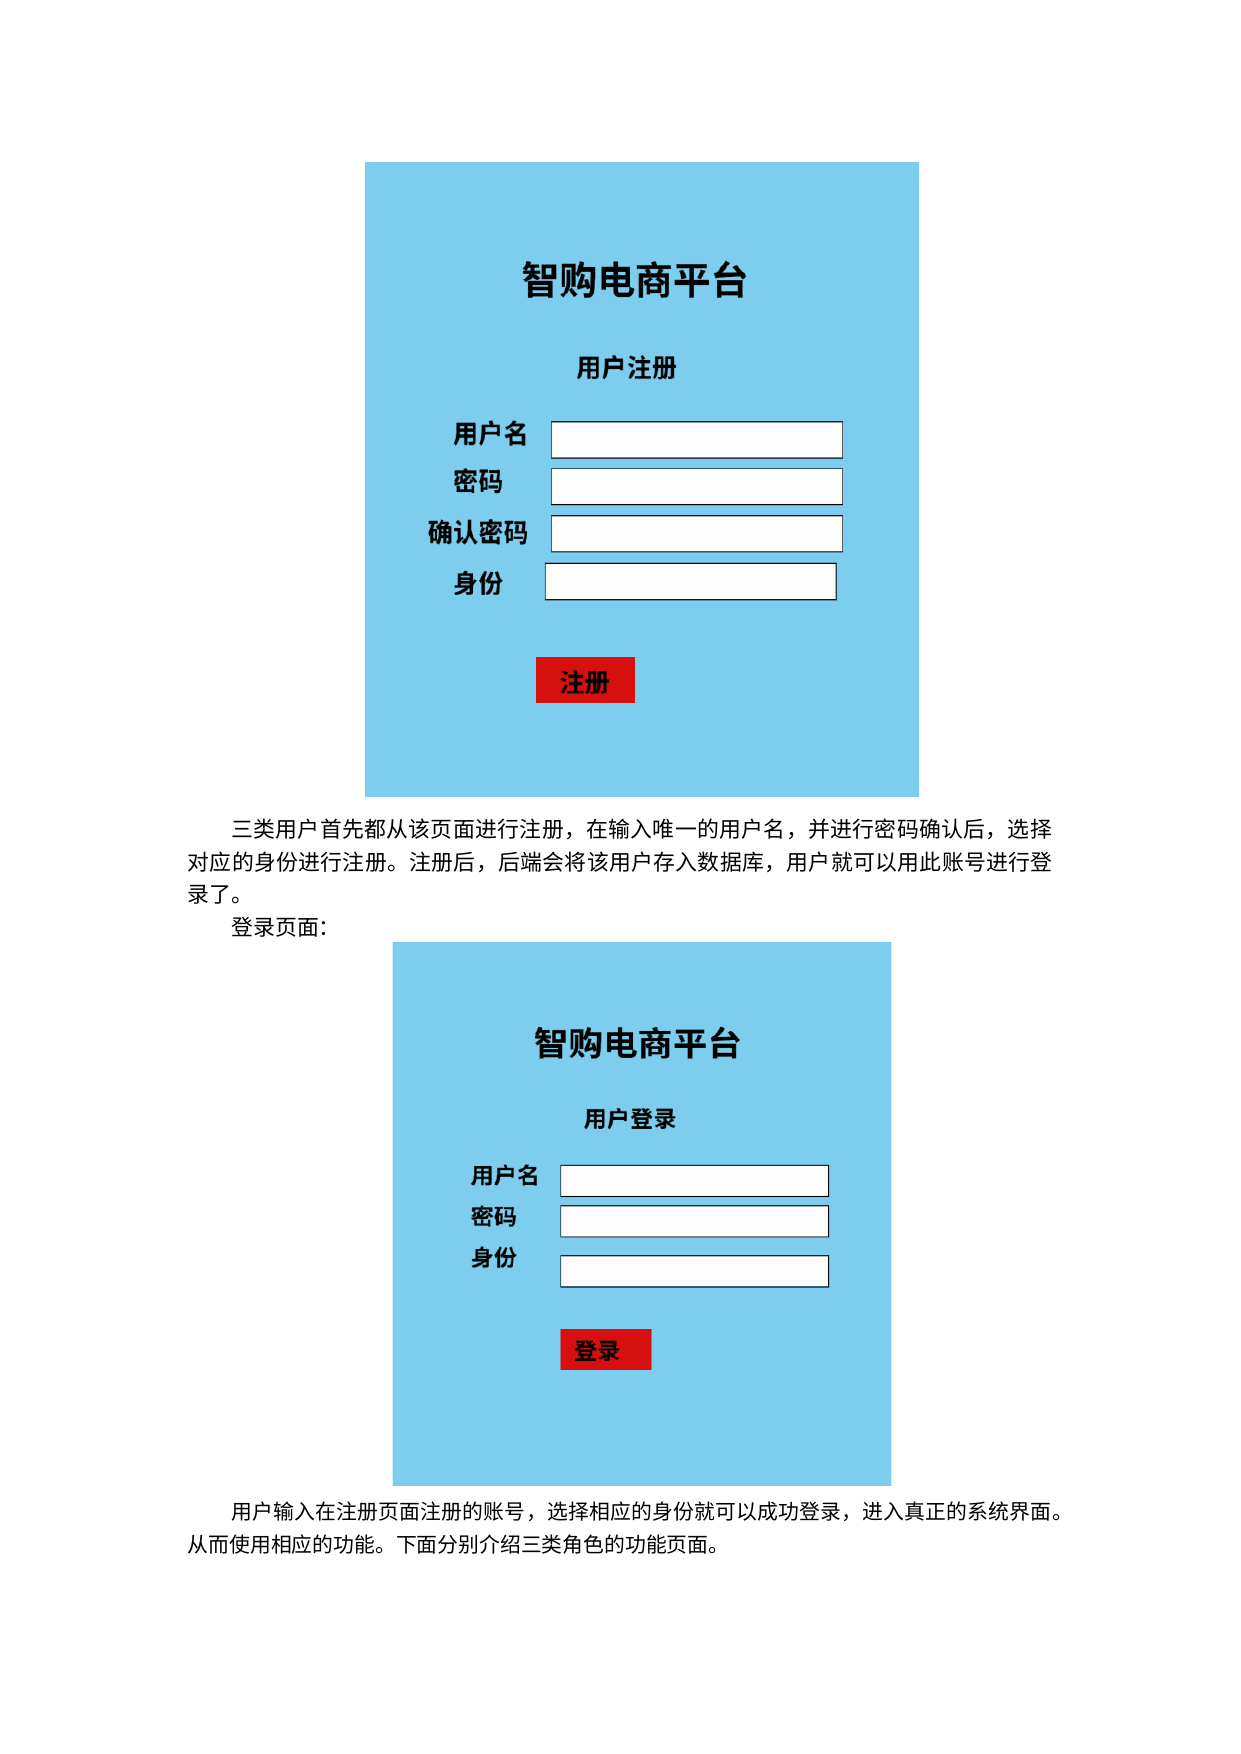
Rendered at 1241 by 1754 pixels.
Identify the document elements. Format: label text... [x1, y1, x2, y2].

list 三类用户首先都从该页面进行注册，在输入唯一的用户名，并进行密码确认后，选择对应的身份进行注册。注册后，后端会将该用户存入数据库，用户就可以用此账号进行登录了。 [187, 812, 1053, 909]
picture [364, 162, 920, 797]
picture [392, 942, 892, 1486]
list 用户输入在注册页面注册的账号，选择相应的身份就可以成功登录，进入真正的系统界面。从而使用相应的功能。下面分别介绍三类角色的功能页面。 [187, 1494, 1053, 1559]
list 登录页面： [187, 909, 1053, 942]
